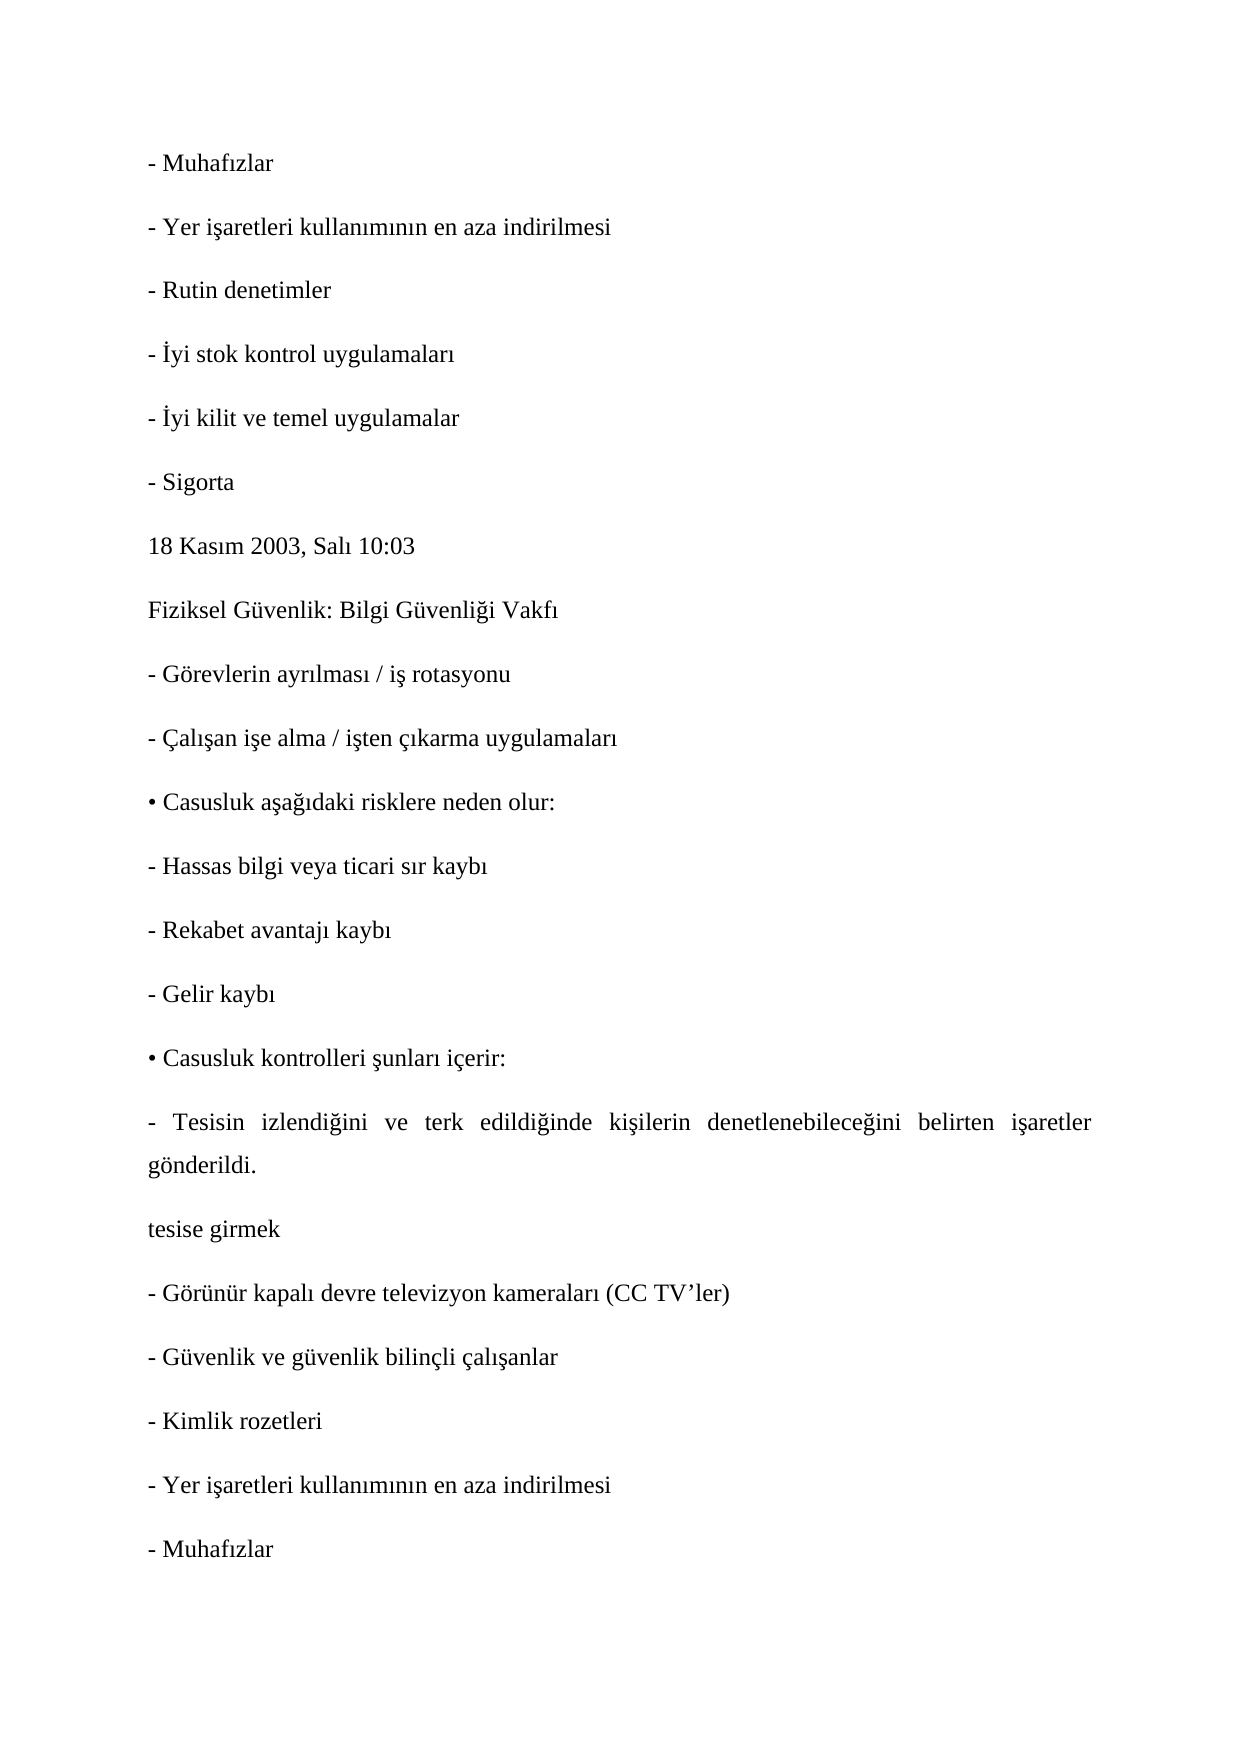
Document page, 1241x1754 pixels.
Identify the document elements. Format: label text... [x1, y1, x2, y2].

text - Görevlerin ayrılması / iş rotasyonu [148, 659, 1093, 688]
text - Tesisin izlendiğini ve terk edildiğinde kişilerin denetlenebileceğini belirten işaretler gönderildi. [148, 1107, 1093, 1179]
text - Güvenlik ve güvenlik bilinçli çalışanlar [148, 1342, 1093, 1371]
text tesise girmek [148, 1214, 1093, 1243]
text - Yer işaretleri kullanımının en aza indirilmesi [148, 1470, 1093, 1499]
text - Muhafızlar [148, 148, 1093, 176]
text 18 Kasım 2003, Salı 10:03 [148, 531, 1093, 560]
text - Kimlik rozetleri [148, 1406, 1093, 1435]
text - Rutin denetimler [148, 276, 1093, 304]
text - Görünür kapalı devre televizyon kameraları (CC TV’ler) [148, 1278, 1093, 1307]
text - Muhafızlar [148, 1534, 1093, 1563]
text - Hassas bilgi veya ticari sır kaybı [148, 851, 1093, 880]
text - Rekabet avantajı kaybı [148, 915, 1093, 944]
text - İyi kilit ve temel uygulamalar [148, 403, 1093, 432]
text Fiziksel Güvenlik: Bilgi Güvenliği Vakfı [148, 595, 1093, 624]
text - Çalışan işe alma / işten çıkarma uygulamaları [148, 723, 1093, 752]
text - İyi stok kontrol uygulamaları [148, 339, 1093, 368]
text - Yer işaretleri kullanımının en aza indirilmesi [148, 212, 1093, 240]
text • Casusluk aşağıdaki risklere neden olur: [148, 787, 1093, 816]
text - Gelir kaybı [148, 979, 1093, 1008]
text - Sigorta [148, 467, 1093, 496]
text • Casusluk kontrolleri şunları içerir: [148, 1043, 1093, 1072]
